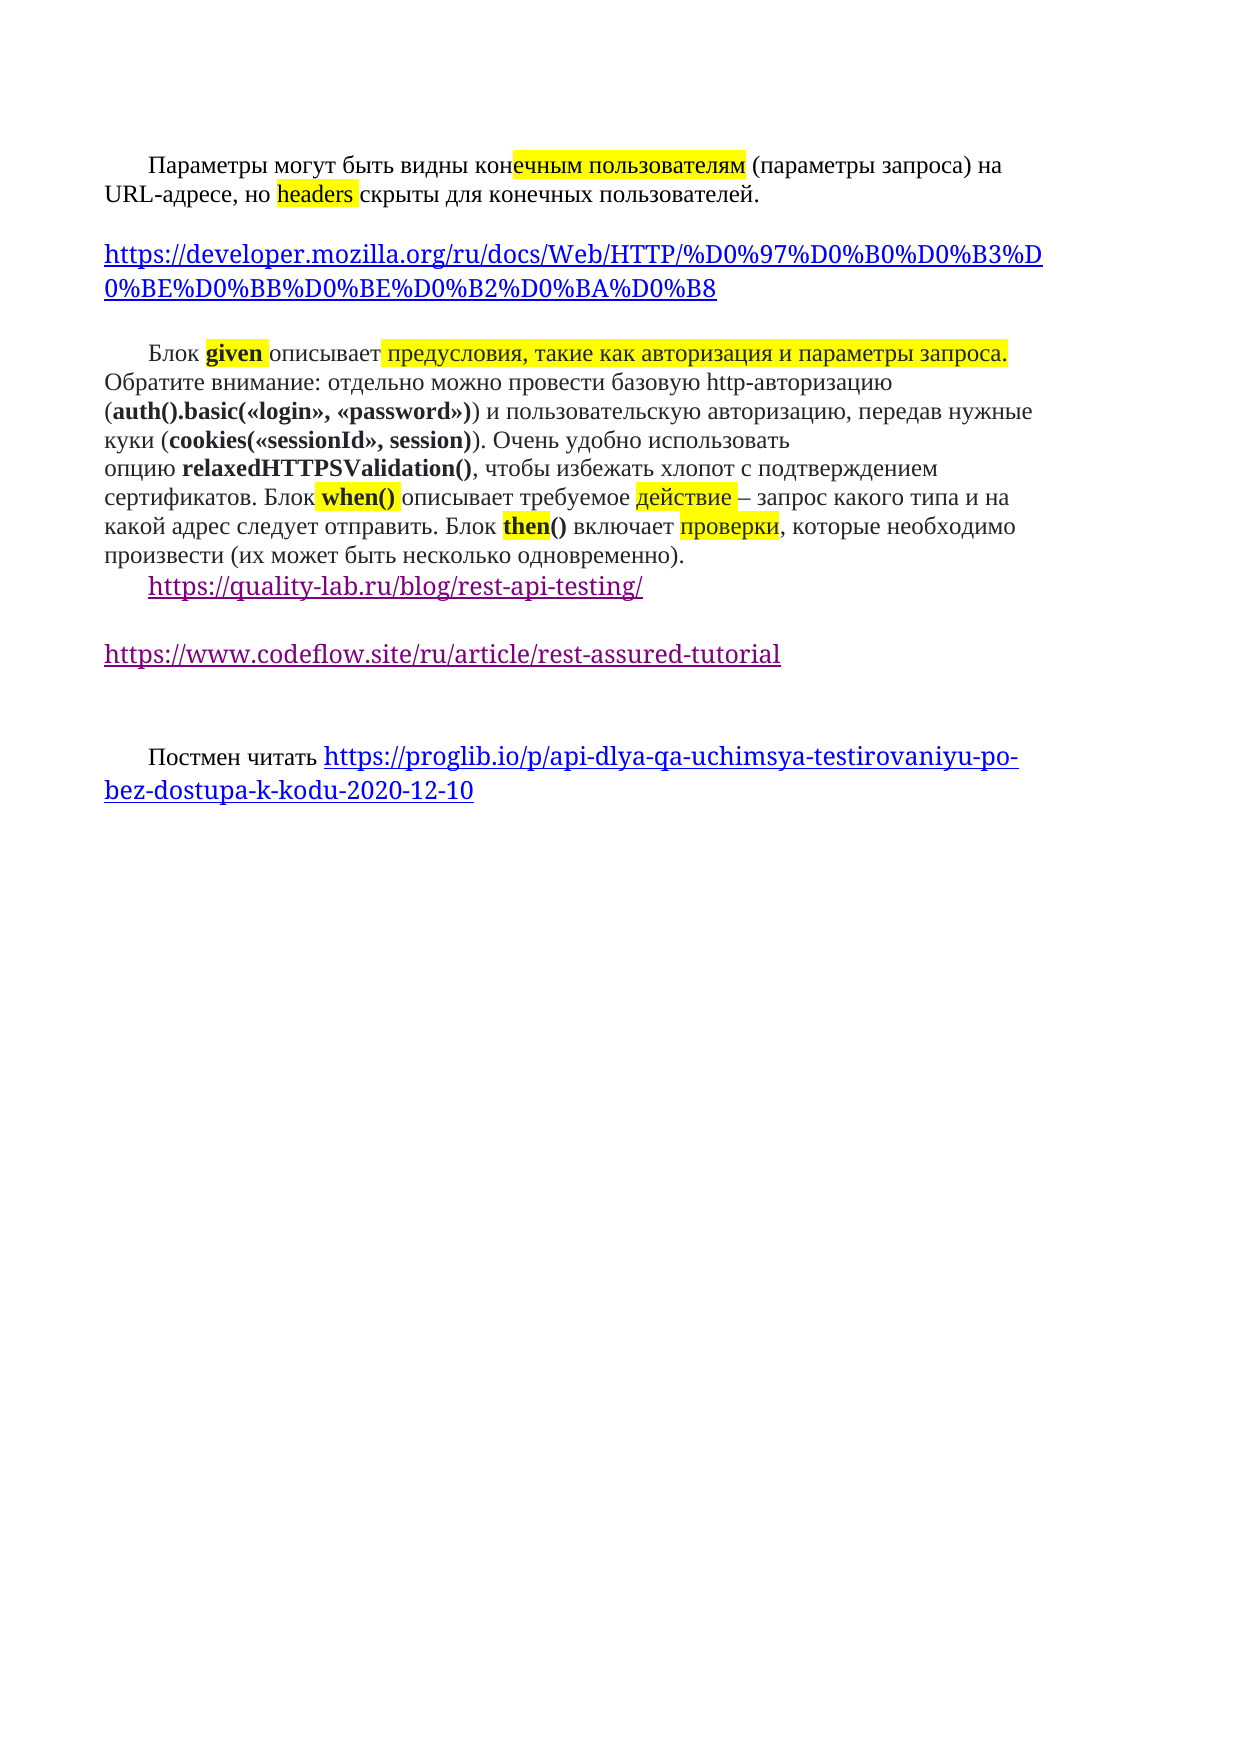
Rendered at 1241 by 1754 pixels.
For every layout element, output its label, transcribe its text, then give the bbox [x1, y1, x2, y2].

text Параметры могут быть видны конечным пользователям (параметры запроса) на URL-адресе, но headers скрыты для конечных пользователей. https://developer.mozilla.org/ru/docs/Web/HTTP/%D0%97%D0%B0%D0%B3%D0%BE%D0%BB%D0%BE%D0%B2%D0%BA%D0%B8 [104, 150, 1053, 304]
text https://quality-lab.ru/blog/rest-api-testing/ [104, 568, 1053, 602]
text Постмен читать https://proglib.io/p/api-dlya-qa-uchimsya-testirovaniyu-po-bez-dostupa-k-kodu-2020-12-10 [104, 739, 1053, 807]
text Блок given описывает предусловия, такие как авторизация и параметры запроса. Обратите внимание: отдельно можно провести базовую http-авторизацию (auth().basic(«login», «password»)) и пользовательскую авторизацию, передав нужные куки (cookies(«sessionId», session)). Очень удобно использовать опцию relaxedHTTPSValidation(), чтобы избежать хлопот с подтверждением сертификатов. Блок when() описывает требуемое действие – запрос какого типа и на какой адрес следует отправить. Блок then() включает проверки, которые необходимо произвести (их может быть несколько одновременно). [104, 338, 1053, 568]
text https://www.codeflow.site/ru/article/rest-assured-tutorial [104, 637, 1053, 671]
